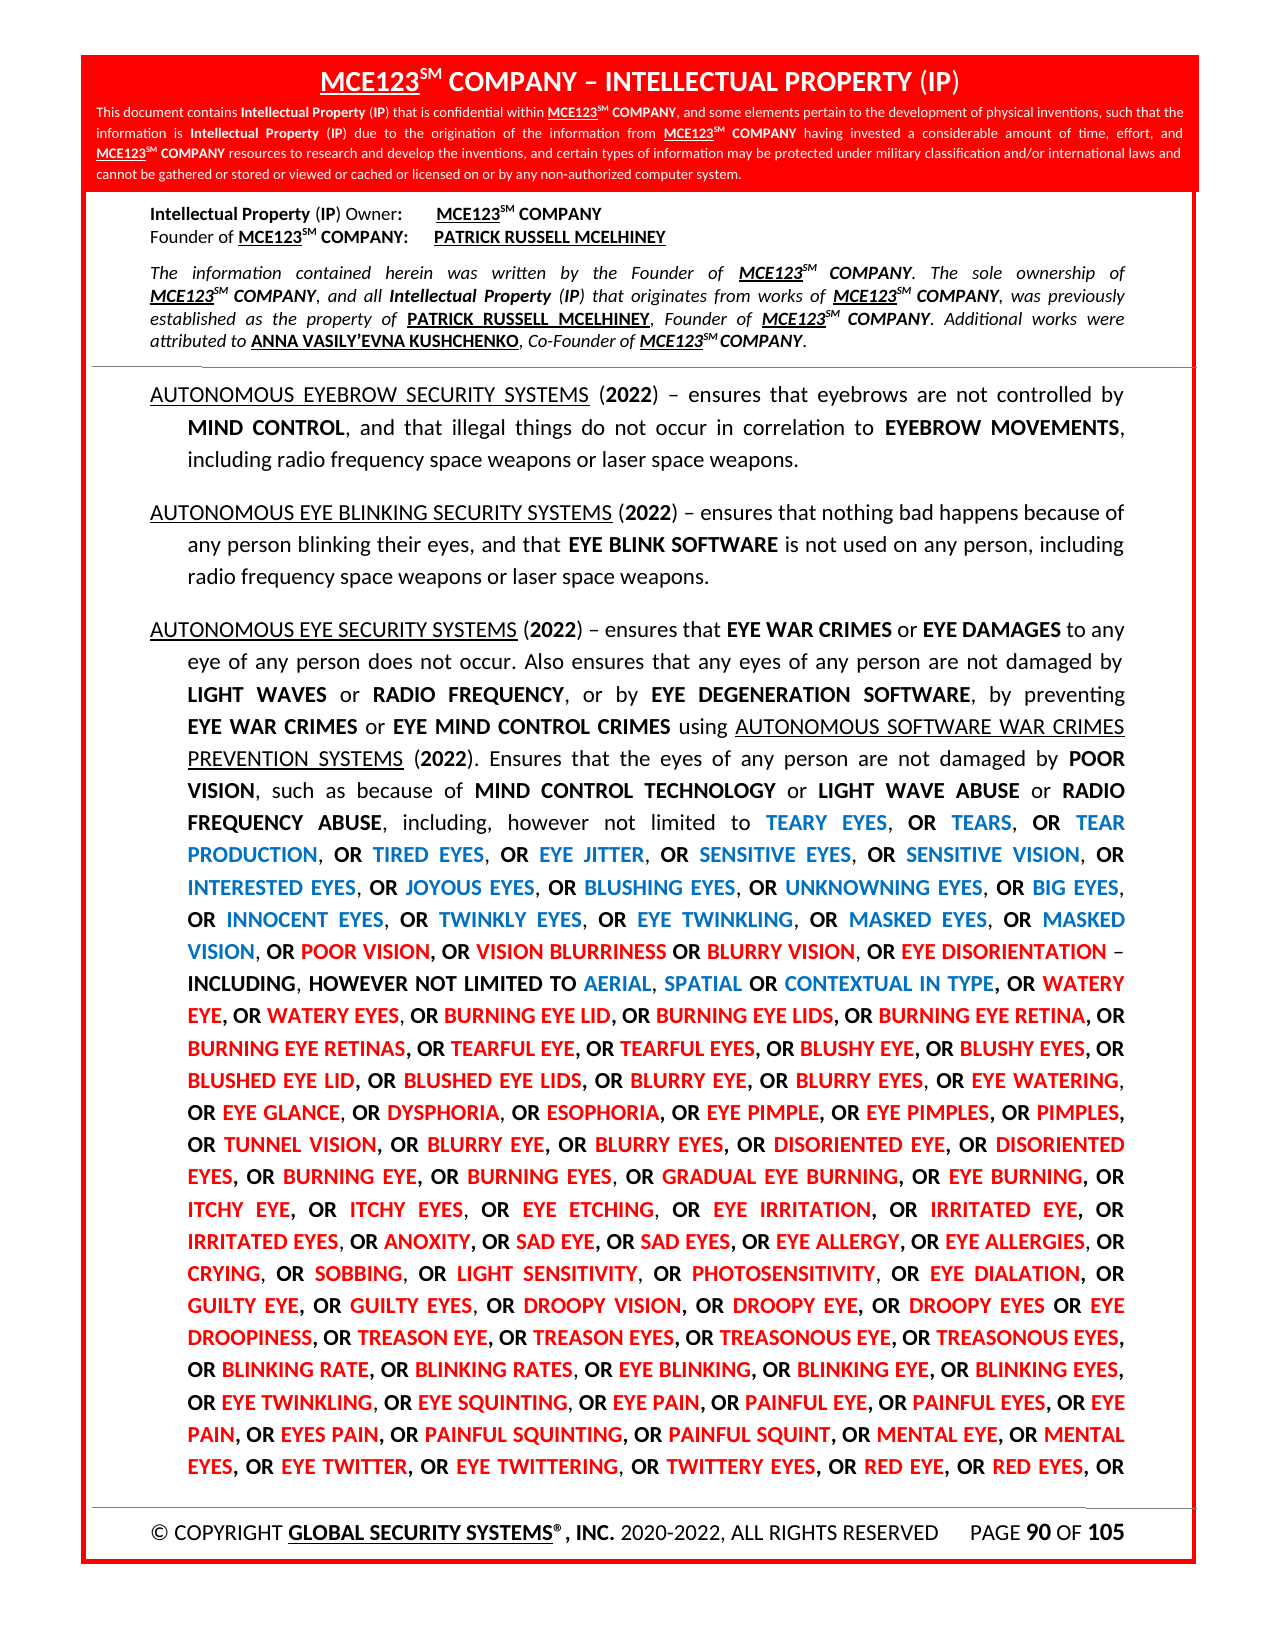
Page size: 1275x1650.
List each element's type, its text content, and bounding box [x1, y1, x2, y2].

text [150, 615, 1125, 1480]
text AUTONOMOUS EYE BLINKING SECURITY SYSTEMS (2022) – ensures that nothing bad happens because of any person blinking their eyes, and that EYE BLINK SOFTWARE is not used on any person, including radio frequency space weapons or laser space weapons. [150, 498, 1125, 590]
text AUTONOMOUS EYEBROW SECURITY SYSTEMS (2022) – ensures that eyebrows are not controlled by MIND CONTROL, and that illegal things do not occur in correlation to EYEBROW MOVEMENTS, including radio frequency space weapons or laser space weapons. [150, 381, 1125, 473]
